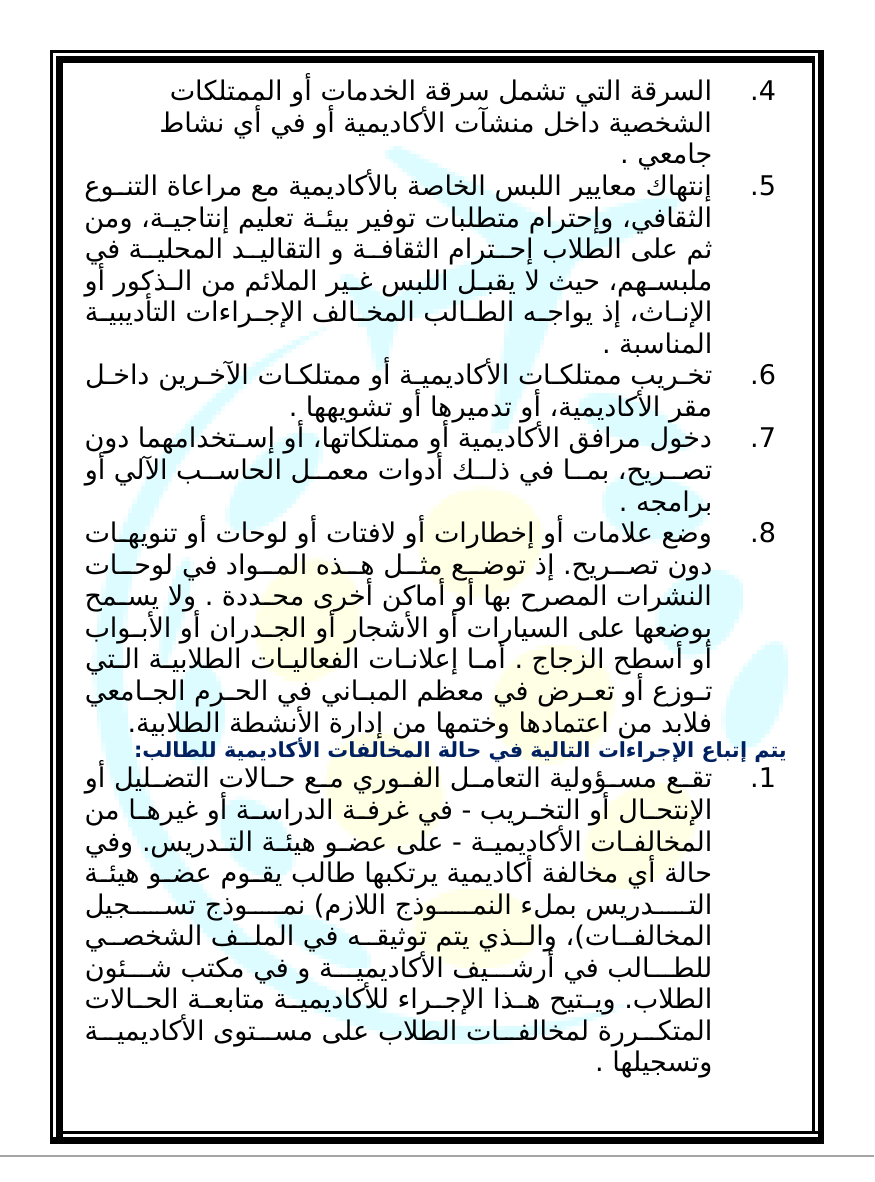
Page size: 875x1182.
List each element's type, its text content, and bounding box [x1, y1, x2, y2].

list السرقة التي تشمل سرقة الخدمات أو الممتلكات الشخصية داخل منشآت الأكاديمية أو في أي نشاط جامعي . [84, 76, 750, 170]
list وضع علامات أو إخطارات أو لافتات أو لوحات أو تنويهات دون تصريح. إذ توضع مثل هذه المواد في لوحات النشرات المصرح بها أو أماكن أخرى محددة . ولا يسمح بوضعها على السيارات أو الأشجار أو الجدران أو الأبواب أو أسطح الزجاج . أما إعلانات الفعاليات الطلابية التي توزع أو تعرض في معظم المباني في الحرم الجامعي فلابد من اعتمادها وختمها من إدارة الأنشطة الطلابية. [84, 517, 750, 738]
list دخول مرافق الأكاديمية أو ممتلكاتها، أو إستخدامهما دون تصريح، بما في ذلك أدوات معمل الحاسب الآلي أو برامجه . [84, 423, 750, 517]
list تقع مسؤولية التعامل الفوري مع حالات التضليل أو الإنتحال أو التخريب - في غرفة الدراسة أو غيرها من المخالفات الأكاديمية - على عضو هيئة التدريس. وفي حالة أي مخالفة أكاديمية يرتكبها طالب يقوم عضو هيئة التدريس بملء النموذج اللازم) نموذج تسجيل المخالفات)، والذي يتم توثيقه في الملف الشخصي للطالب في أرشيف الأكاديمية و في مكتب شئون الطلاب. ويتيح هذا الإجراء للأكاديمية متابعة الحالات المتكررة لمخالفات الطلاب على مستوى الأكاديمية وتسجيلها . [84, 763, 750, 1078]
text يتم إتباع الإجراءات التالية في حالة المخالفات الأكاديمية للطالب: [84, 738, 787, 763]
list إنتهاك معايير اللبس الخاصة بالأكاديمية مع مراعاة التنوع الثقافي، وإحترام متطلبات توفير بيئة تعليم إنتاجية، ومن ثم على الطلاب إحترام الثقافة و التقاليد المحلية في ملبسهم، حيث لا يقبل اللبس غير الملائم من الذكور أو الإناث، إذ يواجه الطالب المخالف الإجراءات التأديبية المناسبة . [84, 170, 750, 360]
list تخريب ممتلكات الأكاديمية أو ممتلكات الآخرين داخل مقر الأكاديمية، أو تدميرها أو تشويهها . [84, 360, 750, 423]
